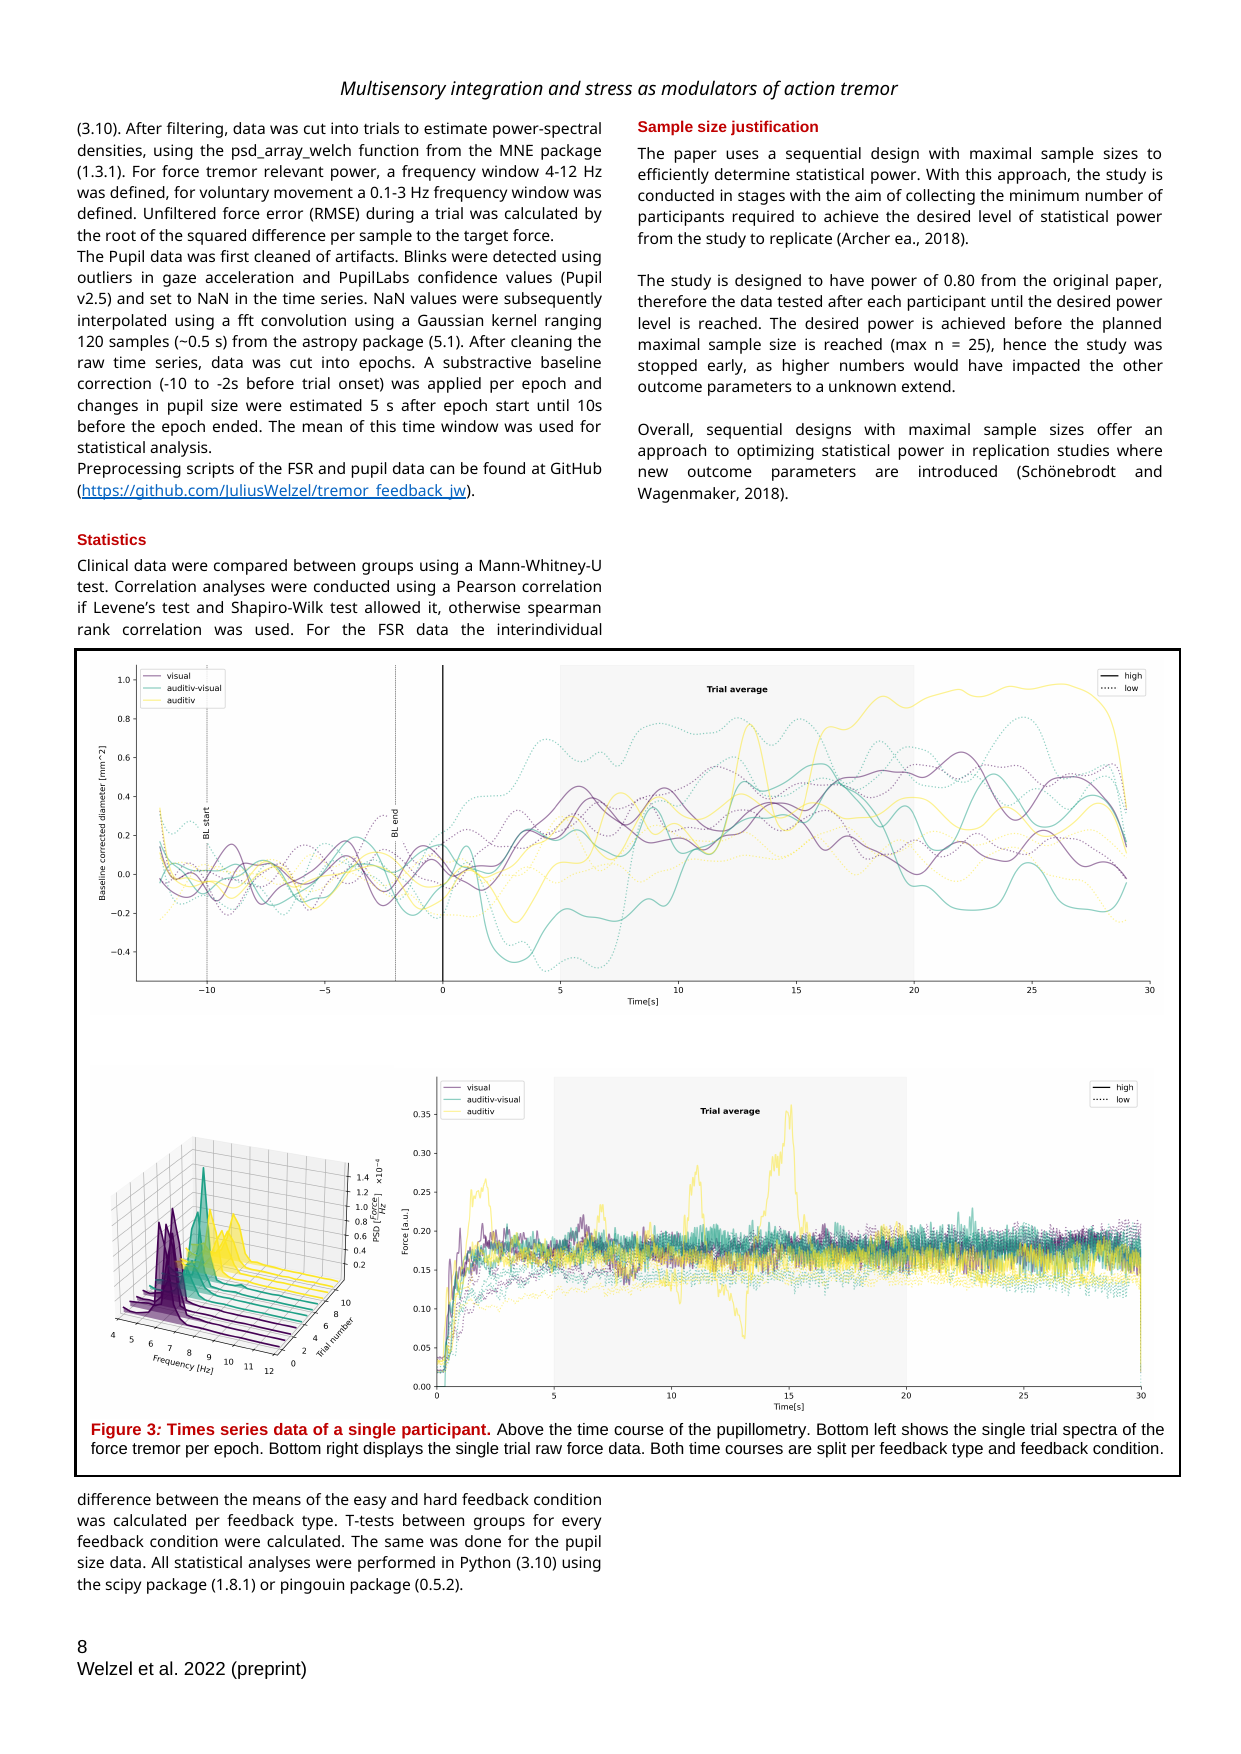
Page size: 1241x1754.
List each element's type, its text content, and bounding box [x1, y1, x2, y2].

text Clinical data were compared between groups using a Mann-Whitney-U test. Correlation analyses were conducted using a Pearson correlation if Levene’s test and Shapiro-Wilk test allowed it, otherwise spearman rank correlation was used. For the FSR data the interindividual difference between the means of the easy and hard feedback condition was calculated per feedback type. T-tests between groups for every feedback condition were calculated. The same was done for the pupil size data. All statistical analyses were performed in Python (3.10) using the scipy package (1.8.1) or pingouin package (0.5.2). [77, 554, 603, 648]
text Clinical data were compared between groups using a Mann-Whitney-U test. Correlation analyses were conducted using a Pearson correlation if Levene’s test and Shapiro-Wilk test allowed it, otherwise spearman rank correlation was used. For the FSR data the interindividual difference between the means of the easy and hard feedback condition was calculated per feedback type. T-tests between groups for every feedback condition were calculated. The same was done for the pupil size data. All statistical analyses were performed in Python (3.10) using the scipy package (1.8.1) or pingouin package (0.5.2). [77, 1477, 603, 1595]
picture [90, 657, 1164, 1015]
subtitle Sample size justification [637, 118, 1163, 136]
text The Pupil data was first cleaned of artifacts. Blinks were detected using outliers in gaze acceleration and PupilLabs confidence values (Pupil v2.5) and set to NaN in the time series. NaN values were subsequently interpolated using a fft convolution using a Gaussian kernel ranging 120 samples (~0.5 s) from the astropy package (5.1). After cleaning the raw time series, data was cut into epochs. A substractive baseline correction (-10 to -2s before trial onset) was applied per epoch and changes in pupil size were estimated 5 s after epoch start until 10s before the epoch ended. The mean of this time window was used for statistical analysis. [77, 246, 603, 458]
picture [90, 1065, 1154, 1420]
text The study is designed to have power of 0.80 from the original paper, therefore the data tested after each participant until the desired power level is reached. The desired power is achieved before the planned maximal sample size is reached (max n = 25), hence the study was stopped early, as higher numbers would have impacted the other outcome parameters to a unknown extend. [637, 270, 1163, 397]
text Preprocessing scripts of the FSR and pupil data can be found at GitHub (https://github.com/JuliusWelzel/tremor_feedback_jw). [77, 458, 603, 501]
text The paper uses a sequential design with maximal sample sizes to efficiently determine statistical power. With this approach, the study is conducted in stages with the aim of collecting the minimum number of participants required to achieve the desired level of statistical power from the study to replicate (Archer ea., 2018). [637, 142, 1163, 249]
subtitle Statistics [77, 530, 603, 548]
text Overall, sequential designs with maximal sample sizes offer an approach to optimizing statistical power in replication studies where new outcome parameters are introduced (Schönebrodt and Wagenmaker, 2018). [637, 419, 1163, 504]
